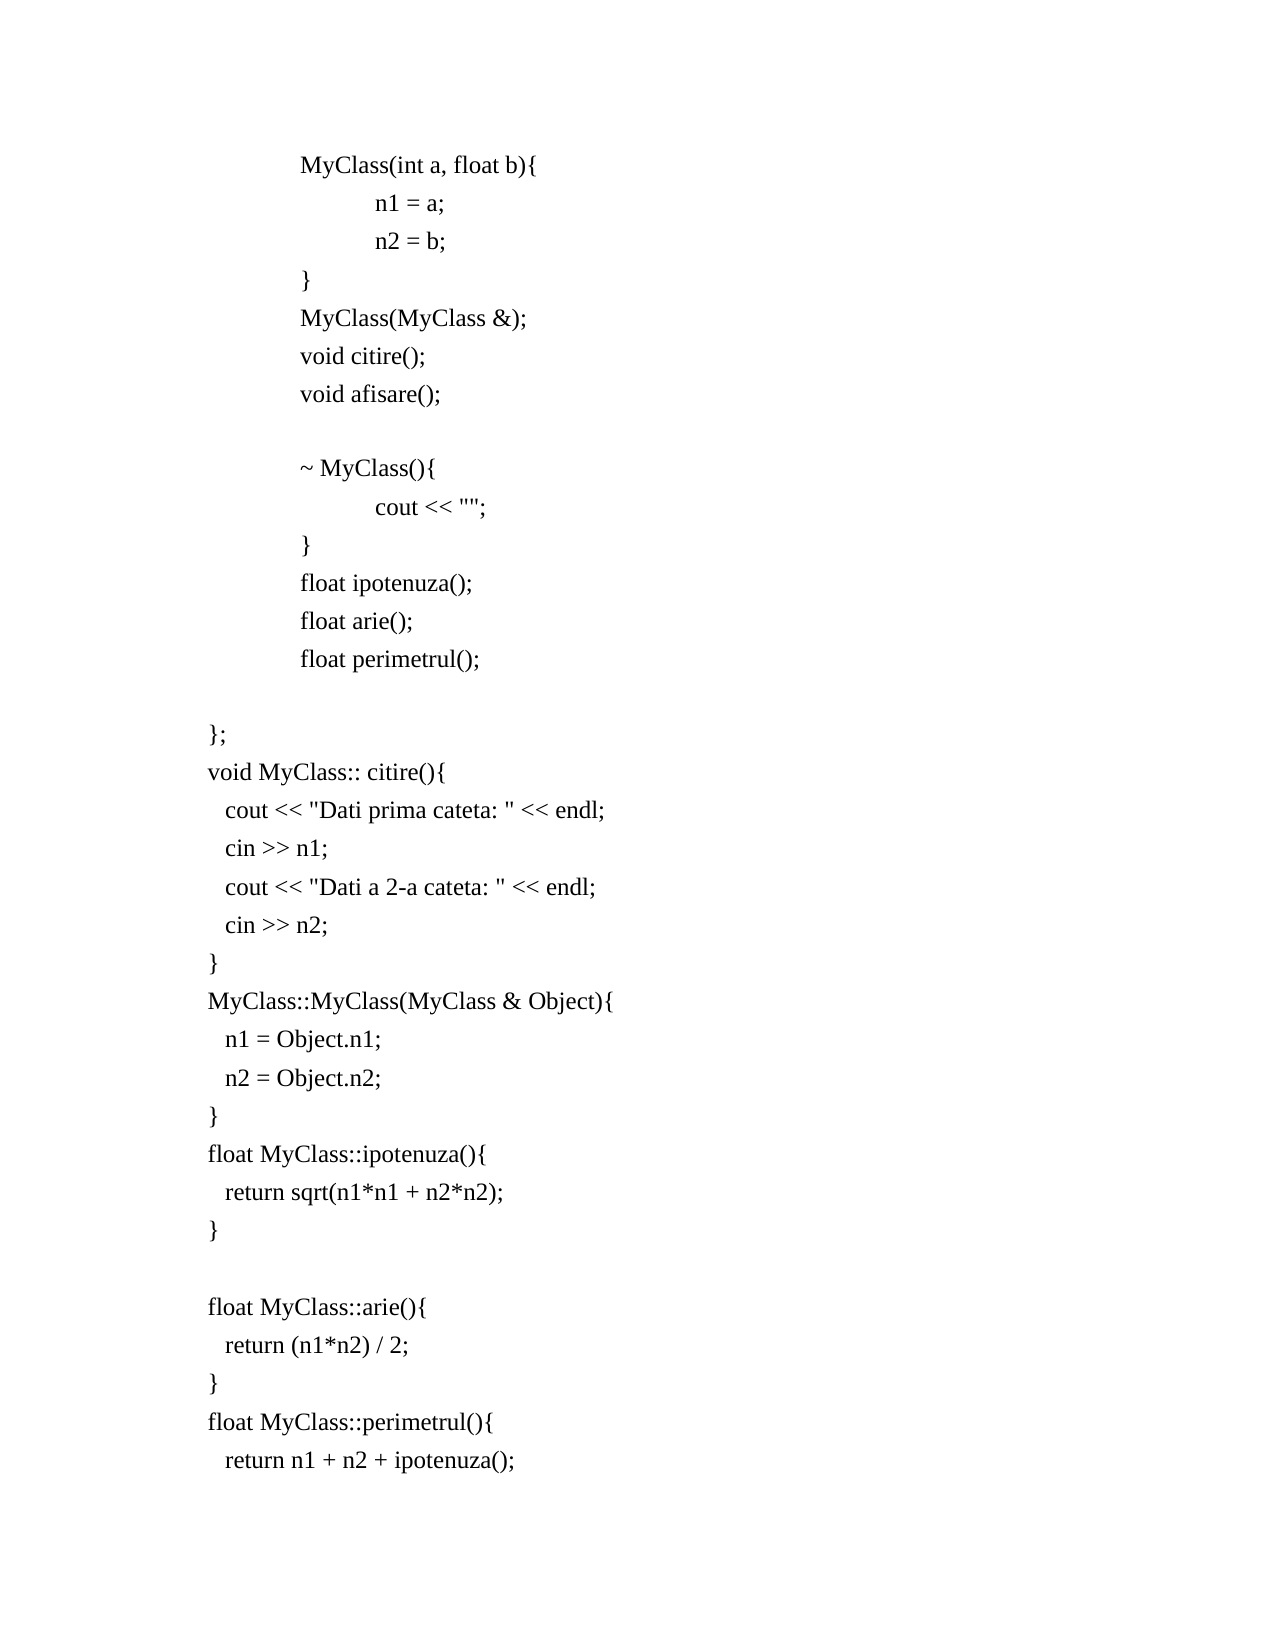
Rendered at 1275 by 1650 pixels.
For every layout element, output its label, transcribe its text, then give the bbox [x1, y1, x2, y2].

text return sqrt(n1*n1 + n2*n2); [207, 1177, 1058, 1206]
text n2 = b; [207, 226, 1058, 255]
text MyClass(MyClass &); [207, 303, 1058, 332]
text float arie(); [207, 606, 1058, 635]
text n1 = a; [207, 188, 1058, 217]
text cin >> n1; [207, 833, 1058, 862]
text } [207, 530, 1058, 559]
text cin >> n2; [207, 910, 1058, 938]
text n1 = Object.n1; [207, 1024, 1058, 1053]
text ~ MyClass(){ [207, 453, 1058, 482]
text cout << ""; [207, 492, 1058, 520]
text float MyClass::arie(){ [207, 1292, 1058, 1321]
text float ipotenuza(); [207, 568, 1058, 597]
text return (n1*n2) / 2; [207, 1330, 1058, 1359]
text void MyClass:: citire(){ [207, 757, 1058, 786]
text }; [207, 719, 1058, 747]
text } [207, 1368, 1058, 1397]
text return n1 + n2 + ipotenuza(); [207, 1445, 1058, 1474]
text } [207, 1216, 1058, 1244]
text } [207, 265, 1058, 293]
text } [207, 948, 1058, 977]
text void citire(); [207, 341, 1058, 370]
text n2 = Object.n2; [207, 1063, 1058, 1091]
text } [207, 1101, 1058, 1130]
text MyClass(int a, float b){ [207, 150, 1058, 179]
text void afisare(); [207, 379, 1058, 408]
text MyClass::MyClass(MyClass & Object){ [207, 986, 1058, 1015]
text cout << "Dati a 2-a cateta: " << endl; [207, 872, 1058, 900]
text float MyClass::ipotenuza(){ [207, 1139, 1058, 1168]
text float MyClass::perimetrul(){ [207, 1407, 1058, 1436]
text cout << "Dati prima cateta: " << endl; [207, 795, 1058, 824]
text float perimetrul(); [207, 644, 1058, 673]
